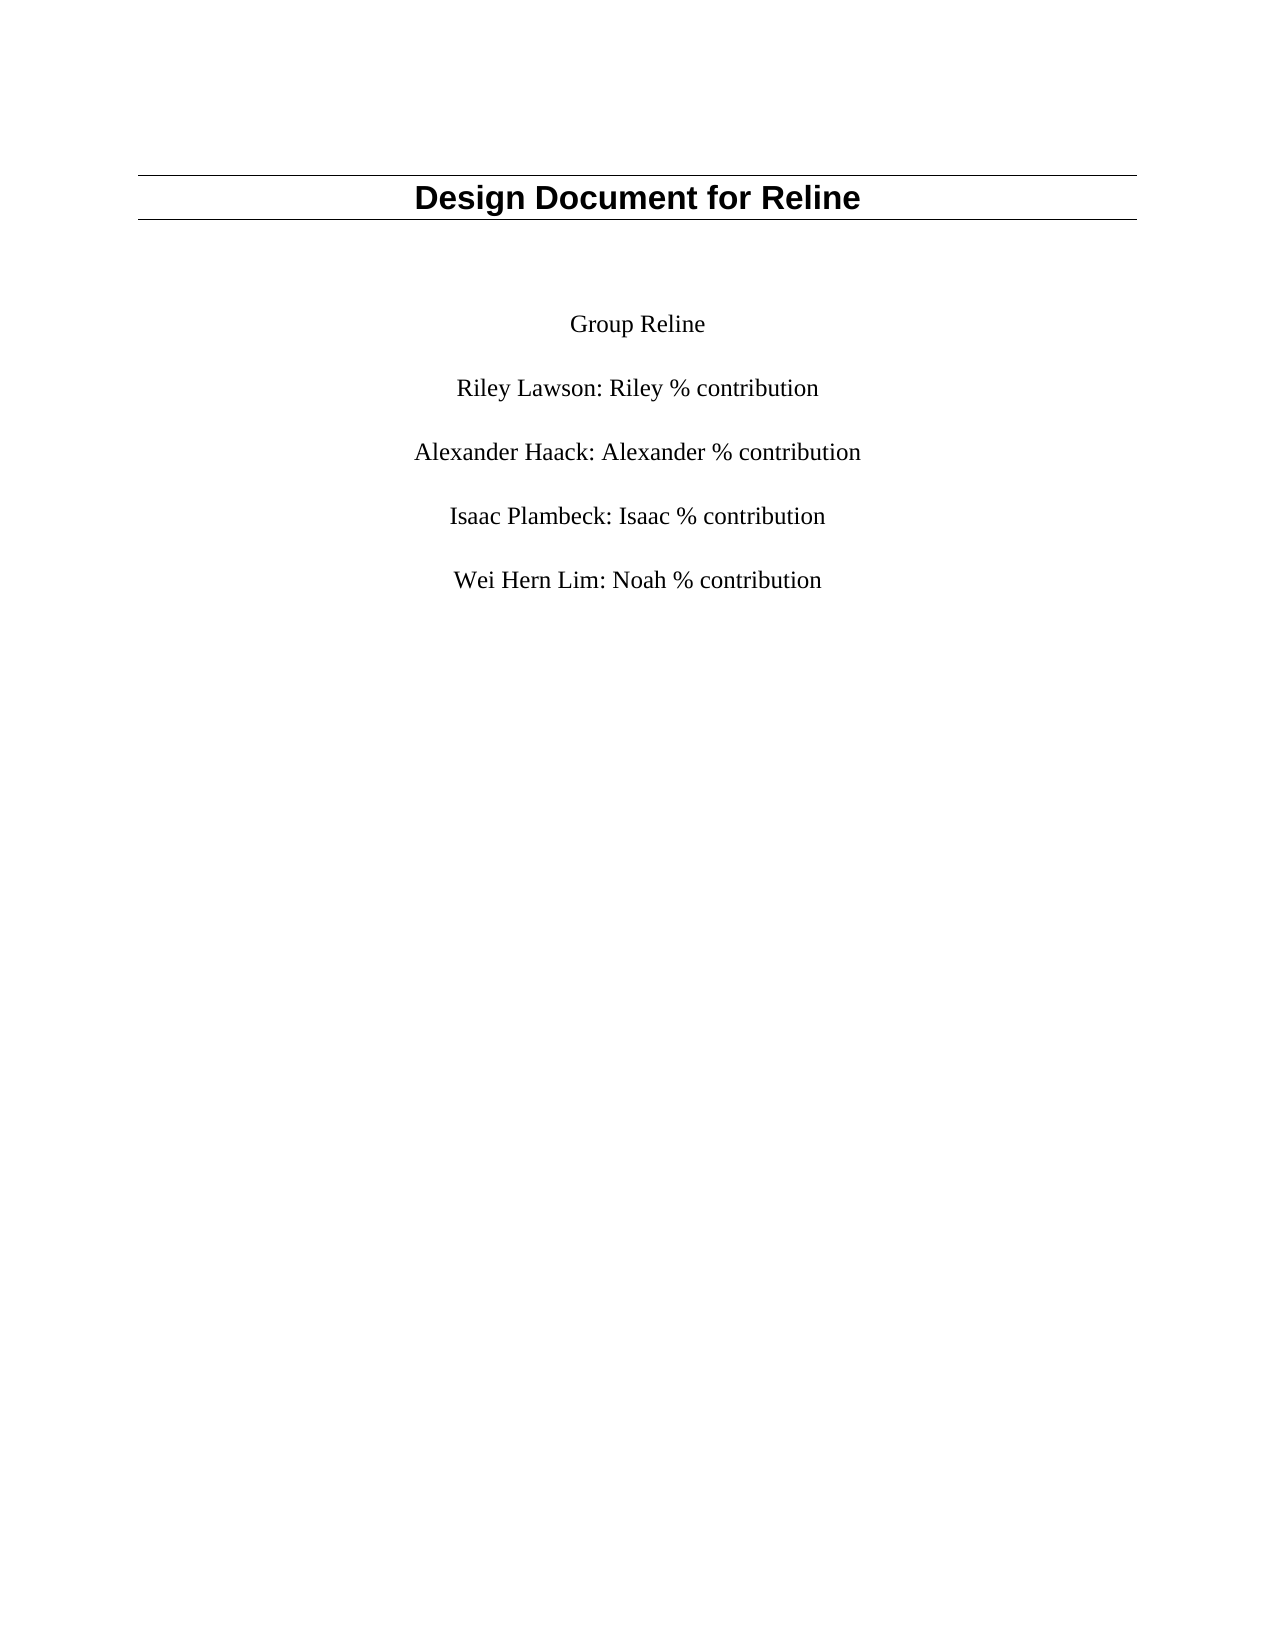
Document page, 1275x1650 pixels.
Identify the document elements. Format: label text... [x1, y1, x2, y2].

text Design Document for Reline [138, 176, 1137, 219]
text Group Reline [138, 309, 1137, 338]
text Wei Hern Lim: Noah % contribution [138, 565, 1137, 594]
text Alexander Haack: Alexander % contribution [138, 437, 1137, 466]
text Isaac Plambeck: Isaac % contribution [138, 501, 1137, 530]
text Riley Lawson: Riley % contribution [138, 373, 1137, 402]
